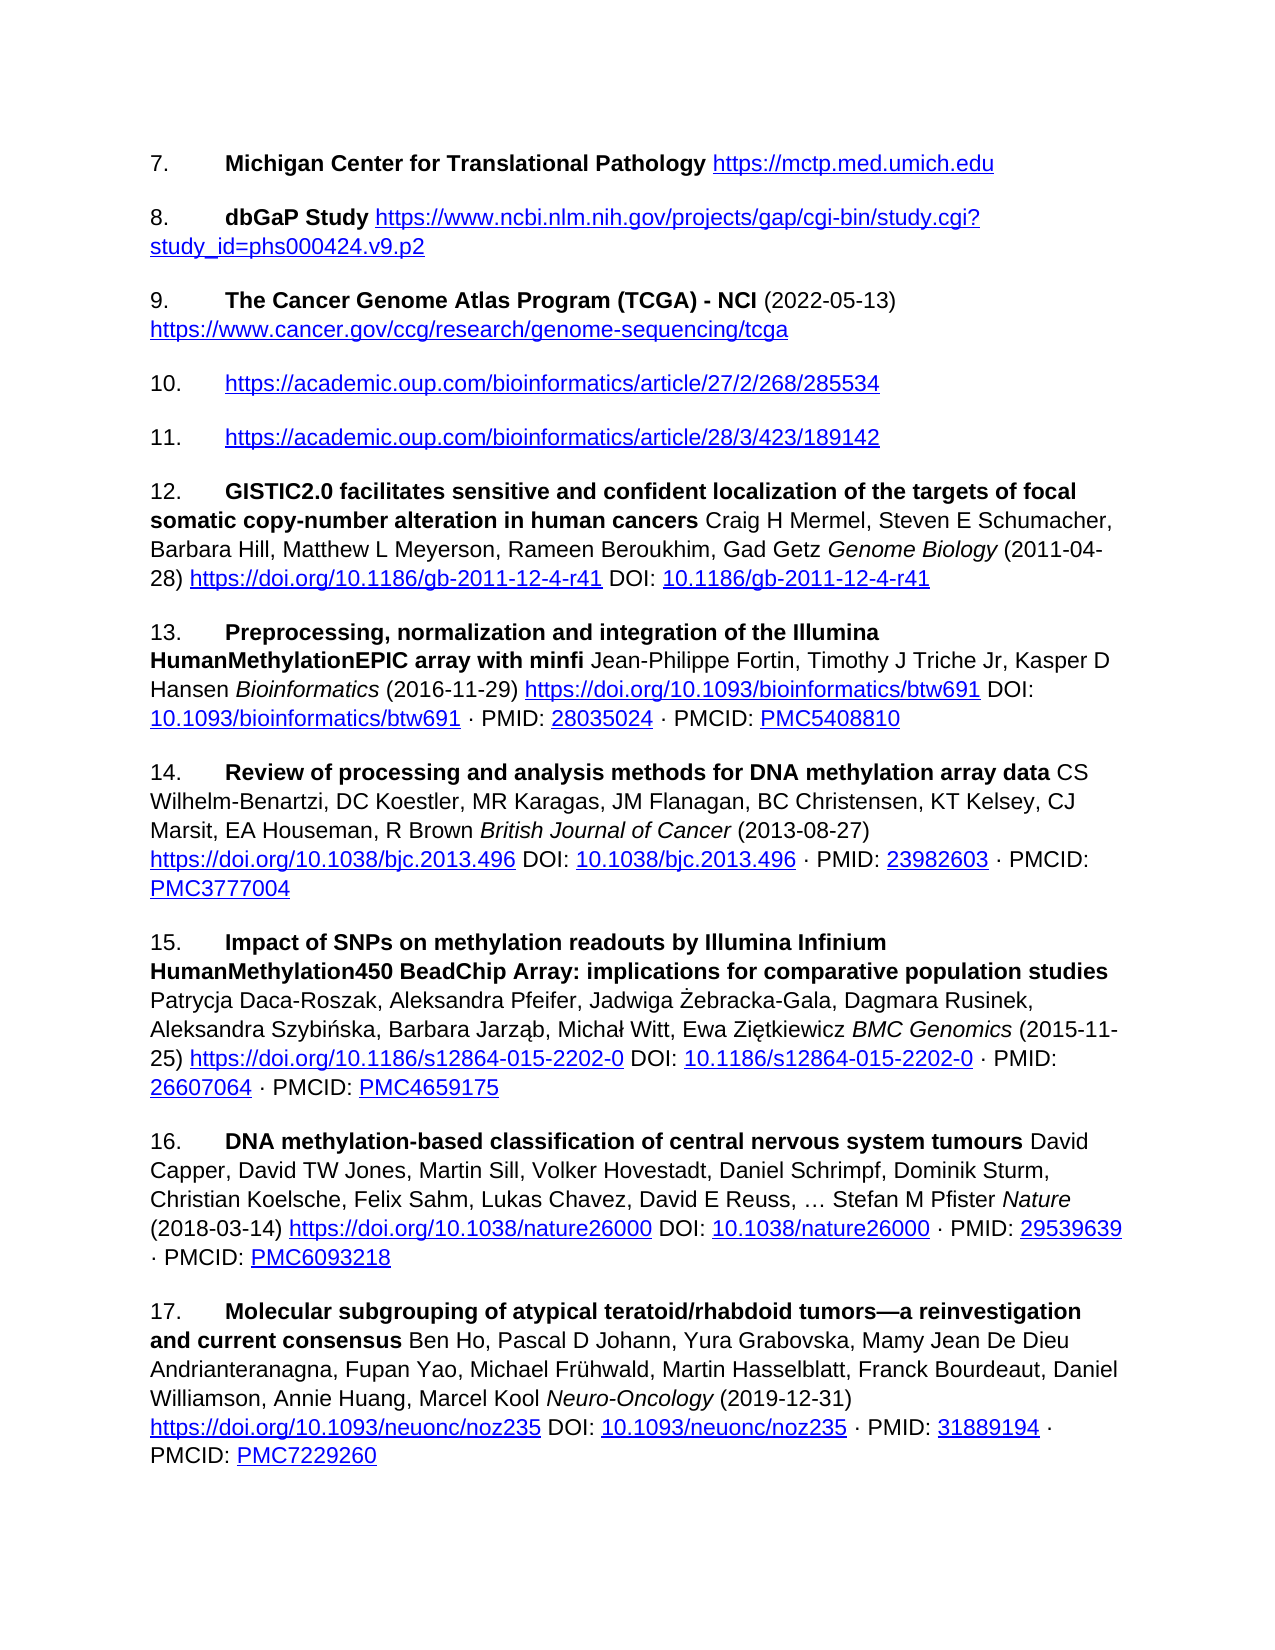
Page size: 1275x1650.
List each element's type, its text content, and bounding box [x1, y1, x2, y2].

text 12. GISTIC2.0 facilitates sensitive and confident localization of the targets of focal somatic copy-number alteration in human cancers Craig H Mermel, Steven E Schumacher, Barbara Hill, Matthew L Meyerson, Rameen Beroukhim, Gad Getz Genome Biology (2011-04-28) https://doi.org/10.1186/gb-2011-12-4-r41 DOI: 10.1186/gb-2011-12-4-r41 [150, 478, 1125, 591]
text 16. DNA methylation-based classification of central nervous system tumours David Capper, David TW Jones, Martin Sill, Volker Hovestadt, Daniel Schrimpf, Dominik Sturm, Christian Koelsche, Felix Sahm, Lukas Chavez, David E Reuss, … Stefan M Pfister Nature (2018-03-14) https://doi.org/10.1038/nature26000 DOI: 10.1038/nature26000 · PMID: 29539639 · PMCID: PMC6093218 [150, 1128, 1125, 1270]
text 17. Molecular subgrouping of atypical teratoid/rhabdoid tumors—a reinvestigation and current consensus Ben Ho, Pascal D Johann, Yura Grabovska, Mamy Jean De Dieu Andrianteranagna, Fupan Yao, Michael Frühwald, Martin Hasselblatt, Franck Bourdeaut, Daniel Williamson, Annie Huang, Marcel Kool Neuro-Oncology (2019-12-31) https://doi.org/10.1093/neuonc/noz235 DOI: 10.1093/neuonc/noz235 · PMID: 31889194 · PMCID: PMC7229260 [150, 1298, 1125, 1469]
text 14. Review of processing and analysis methods for DNA methylation array data CS Wilhelm-Benartzi, DC Koestler, MR Karagas, JM Flanagan, BC Christensen, KT Kelsey, CJ Marsit, EA Houseman, R Brown British Journal of Cancer (2013-08-27) https://doi.org/10.1038/bjc.2013.496 DOI: 10.1038/bjc.2013.496 · PMID: 23982603 · PMCID: PMC3777004 [150, 759, 1125, 902]
text 11. https://academic.oup.com/bioinformatics/article/28/3/423/189142 [150, 424, 1125, 450]
text 7. Michigan Center for Translational Pathology https://mctp.med.umich.edu [150, 150, 1125, 176]
text 10. https://academic.oup.com/bioinformatics/article/27/2/268/285534 [150, 370, 1125, 396]
text 9. The Cancer Genome Atlas Program (TCGA) - NCI (2022-05-13) https://www.cancer.gov/ccg/research/genome-sequencing/tcga [150, 287, 1125, 342]
text 13. Preprocessing, normalization and integration of the Illumina HumanMethylationEPIC array with minfi Jean-Philippe Fortin, Timothy J Triche Jr, Kasper D Hansen Bioinformatics (2016-11-29) https://doi.org/10.1093/bioinformatics/btw691 DOI: 10.1093/bioinformatics/btw691 · PMID: 28035024 · PMCID: PMC5408810 [150, 618, 1125, 732]
text 15. Impact of SNPs on methylation readouts by Illumina Infinium HumanMethylation450 BeadChip Array: implications for comparative population studies Patrycja Daca-Roszak, Aleksandra Pfeifer, Jadwiga Żebracka-Gala, Dagmara Rusinek, Aleksandra Szybińska, Barbara Jarząb, Michał Witt, Ewa Ziętkiewicz BMC Genomics (2015-11-25) https://doi.org/10.1186/s12864-015-2202-0 DOI: 10.1186/s12864-015-2202-0 · PMID: 26607064 · PMCID: PMC4659175 [150, 929, 1125, 1100]
text 8. dbGaP Study https://www.ncbi.nlm.nih.gov/projects/gap/cgi-bin/study.cgi?study_id=phs000424.v9.p2 [150, 204, 1125, 259]
